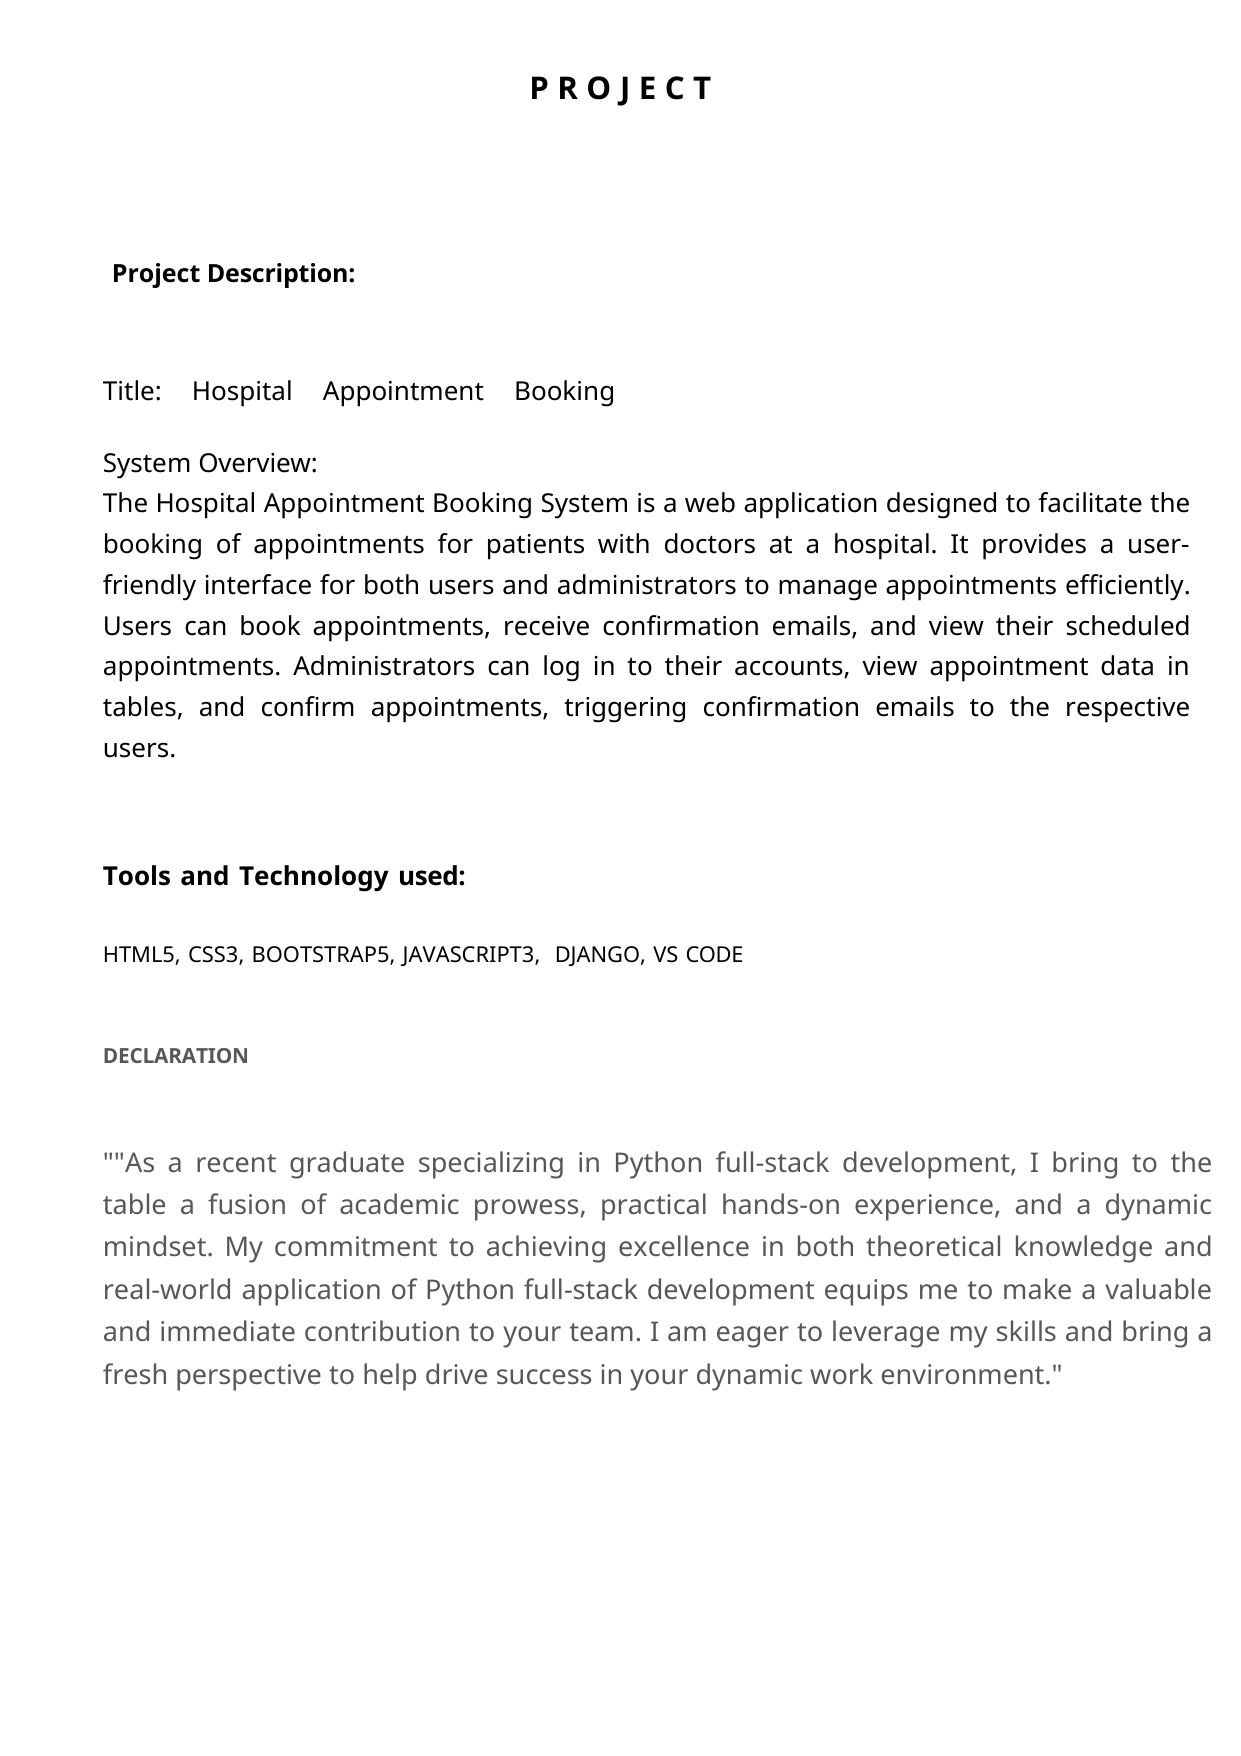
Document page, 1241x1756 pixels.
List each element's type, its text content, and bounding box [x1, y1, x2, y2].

text ""As a recent graduate specializing in Python full-stack development, I bring to the table a fusion of academic prowess, practical hands-on experience, and a dynamic mindset. My commitment to achieving excellence in both theoretical knowledge and real-world application of Python full-stack development equips me to make a valuable and immediate contribution to your team. I am eager to leverage my skills and bring a fresh perspective to help drive success in your dynamic work environment." [103, 1143, 1214, 1392]
text Project Description: [112, 256, 1226, 290]
text P R O J E C T [71, 66, 1170, 108]
text Title: Hospital Appointment Booking System Overview: [103, 336, 615, 480]
text DECLARATION [103, 1041, 1226, 1069]
text Tools and Technology used: [103, 858, 1226, 893]
text HTML5, CSS3, BOOTSTRAP5, JAVASCRIPT3, DJANGO, VS CODE [103, 939, 1226, 969]
text The Hospital Appointment Booking System is a web application designed to facilitate the booking of appointments for patients with doctors at a hospital. It provides a user-friendly interface for both users and administrators to manage appointments efficiently. Users can book appointments, receive confirmation emails, and view their scheduled appointments. Administrators can log in to their accounts, view appointment data in tables, and confirm appointments, triggering confirmation emails to the respective users. [103, 485, 1192, 765]
